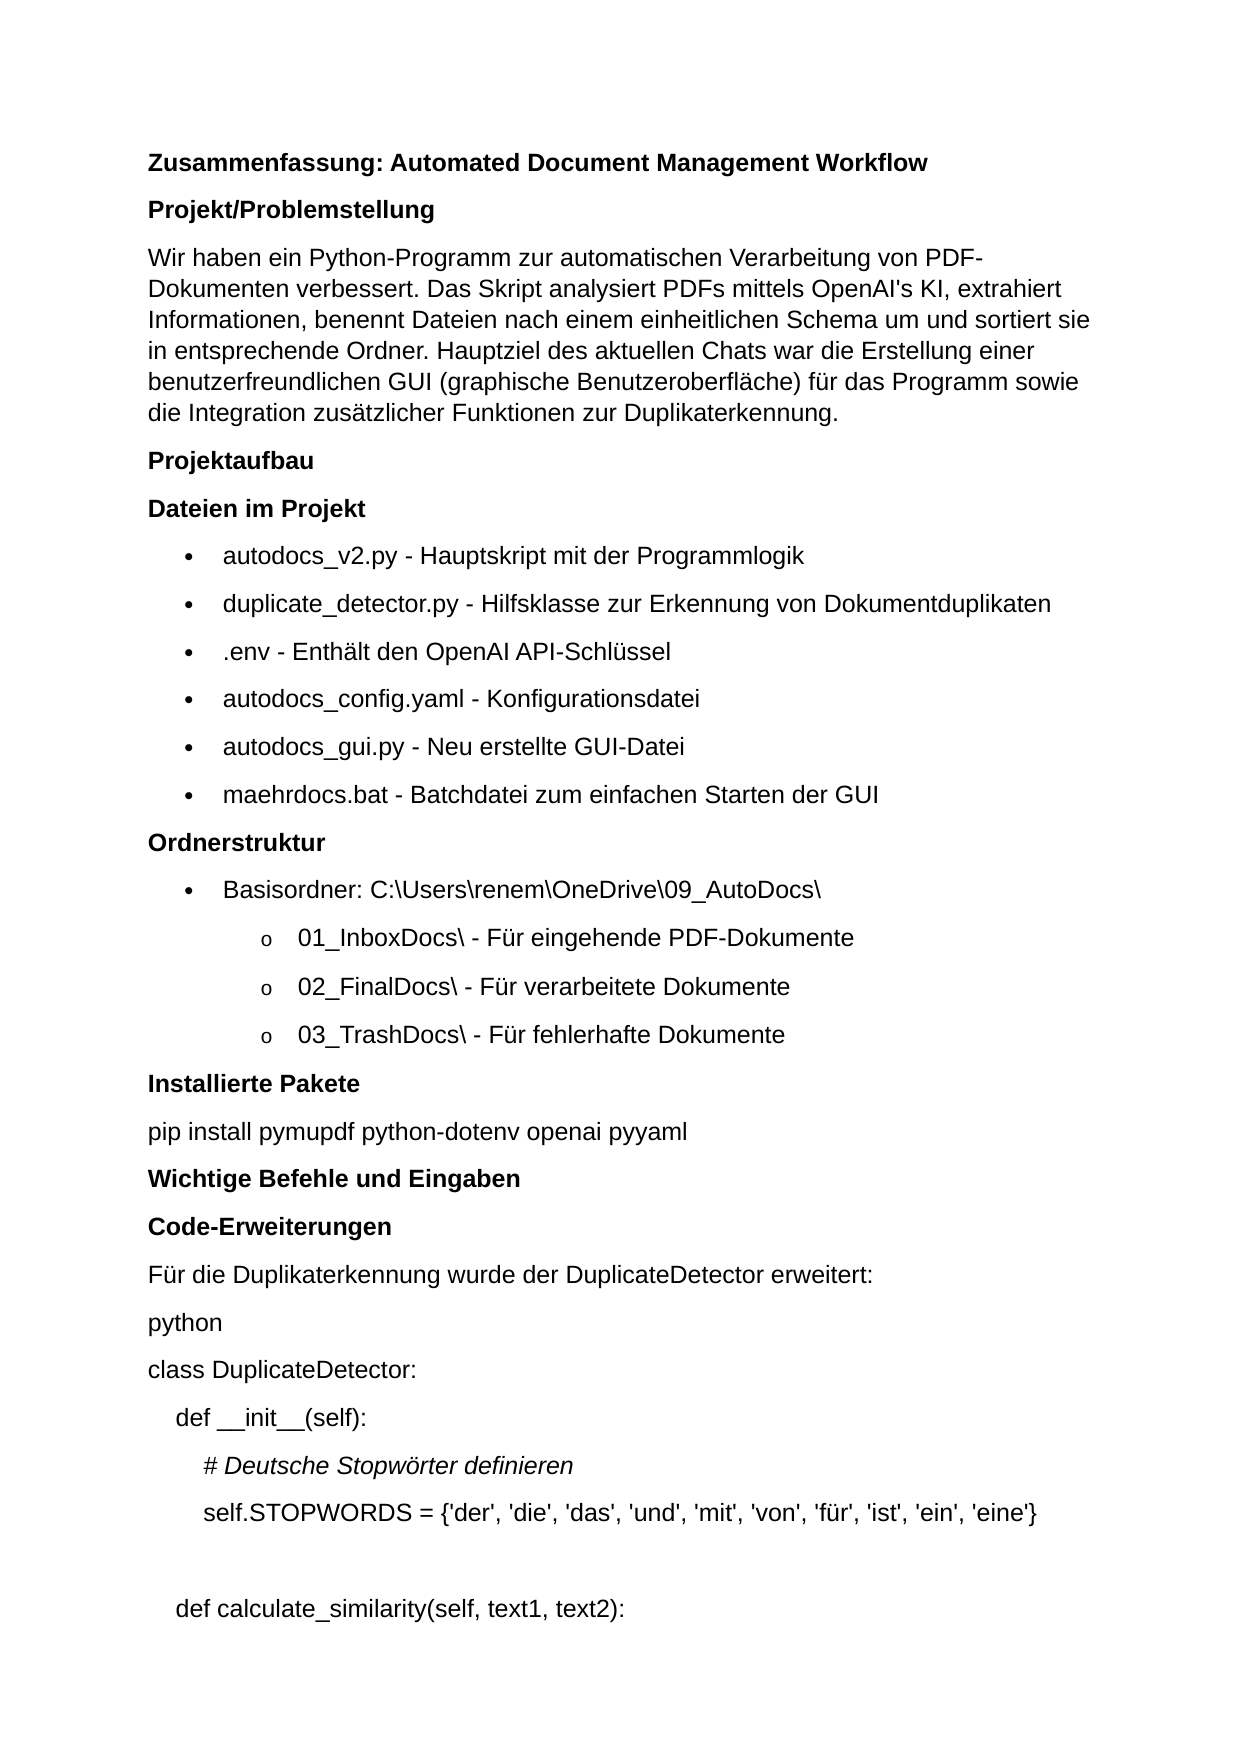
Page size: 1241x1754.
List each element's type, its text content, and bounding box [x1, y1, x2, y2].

text # Deutsche Stopwörter definieren [148, 1451, 1093, 1479]
list 02_FinalDocs\ - Für verarbeitete Dokumente [260, 972, 1093, 1001]
text Für die Duplikaterkennung wurde der DuplicateDetector erweitert: [148, 1260, 1093, 1288]
list autodocs_v2.py - Hauptskript mit der Programmlogik [185, 541, 1093, 570]
list autodocs_config.yaml - Konfigurationsdatei [185, 684, 1093, 713]
text Zusammenfassung: Automated Document Management Workflow [148, 148, 1093, 176]
list .env - Enthält den OpenAI API-Schlüssel [185, 637, 1093, 666]
text Code-Erweiterungen [148, 1212, 1093, 1241]
text def __init__(self): [148, 1403, 1093, 1432]
text class DuplicateDetector: [148, 1355, 1093, 1384]
text pip install pymupdf python-dotenv openai pyyaml [148, 1117, 1093, 1145]
list 03_TrashDocs\ - Für fehlerhafte Dokumente [260, 1020, 1093, 1050]
text def calculate_similarity(self, text1, text2): [148, 1594, 1093, 1622]
list Basisordner: C:\Users\renem\OneDrive\09_AutoDocs\ [185, 875, 1093, 904]
text self.STOPWORDS = {'der', 'die', 'das', 'und', 'mit', 'von', 'für', 'ist', 'ein', 'eine'} [148, 1498, 1093, 1527]
text Installierte Pakete [148, 1069, 1093, 1098]
text Projektaufbau [148, 446, 1093, 475]
list 01_InboxDocs\ - Für eingehende PDF-Dokumente [260, 923, 1093, 953]
text python [148, 1307, 1093, 1336]
text Projekt/Problemstellung [148, 195, 1093, 224]
text Wichtige Befehle und Eingaben [148, 1164, 1093, 1193]
text Ordnerstruktur [148, 828, 1093, 856]
list duplicate_detector.py - Hilfsklasse zur Erkennung von Dokumentduplikaten [185, 589, 1093, 618]
text Dateien im Projekt [148, 494, 1093, 522]
list autodocs_gui.py - Neu erstellte GUI-Datei [185, 732, 1093, 761]
text Wir haben ein Python-Programm zur automatischen Verarbeitung von PDF-Dokumenten verbessert. Das Skript analysiert PDFs mittels OpenAI's KI, extrahiert Informationen, benennt Dateien nach einem einheitlichen Schema um und sortiert sie in entsprechende Ordner. Hauptziel des aktuellen Chats war die Erstellung einer benutzerfreundlichen GUI (graphische Benutzeroberfläche) für das Programm sowie die Integration zusätzlicher Funktionen zur Duplikaterkennung. [148, 243, 1093, 427]
list maehrdocs.bat - Batchdatei zum einfachen Starten der GUI [185, 780, 1093, 809]
